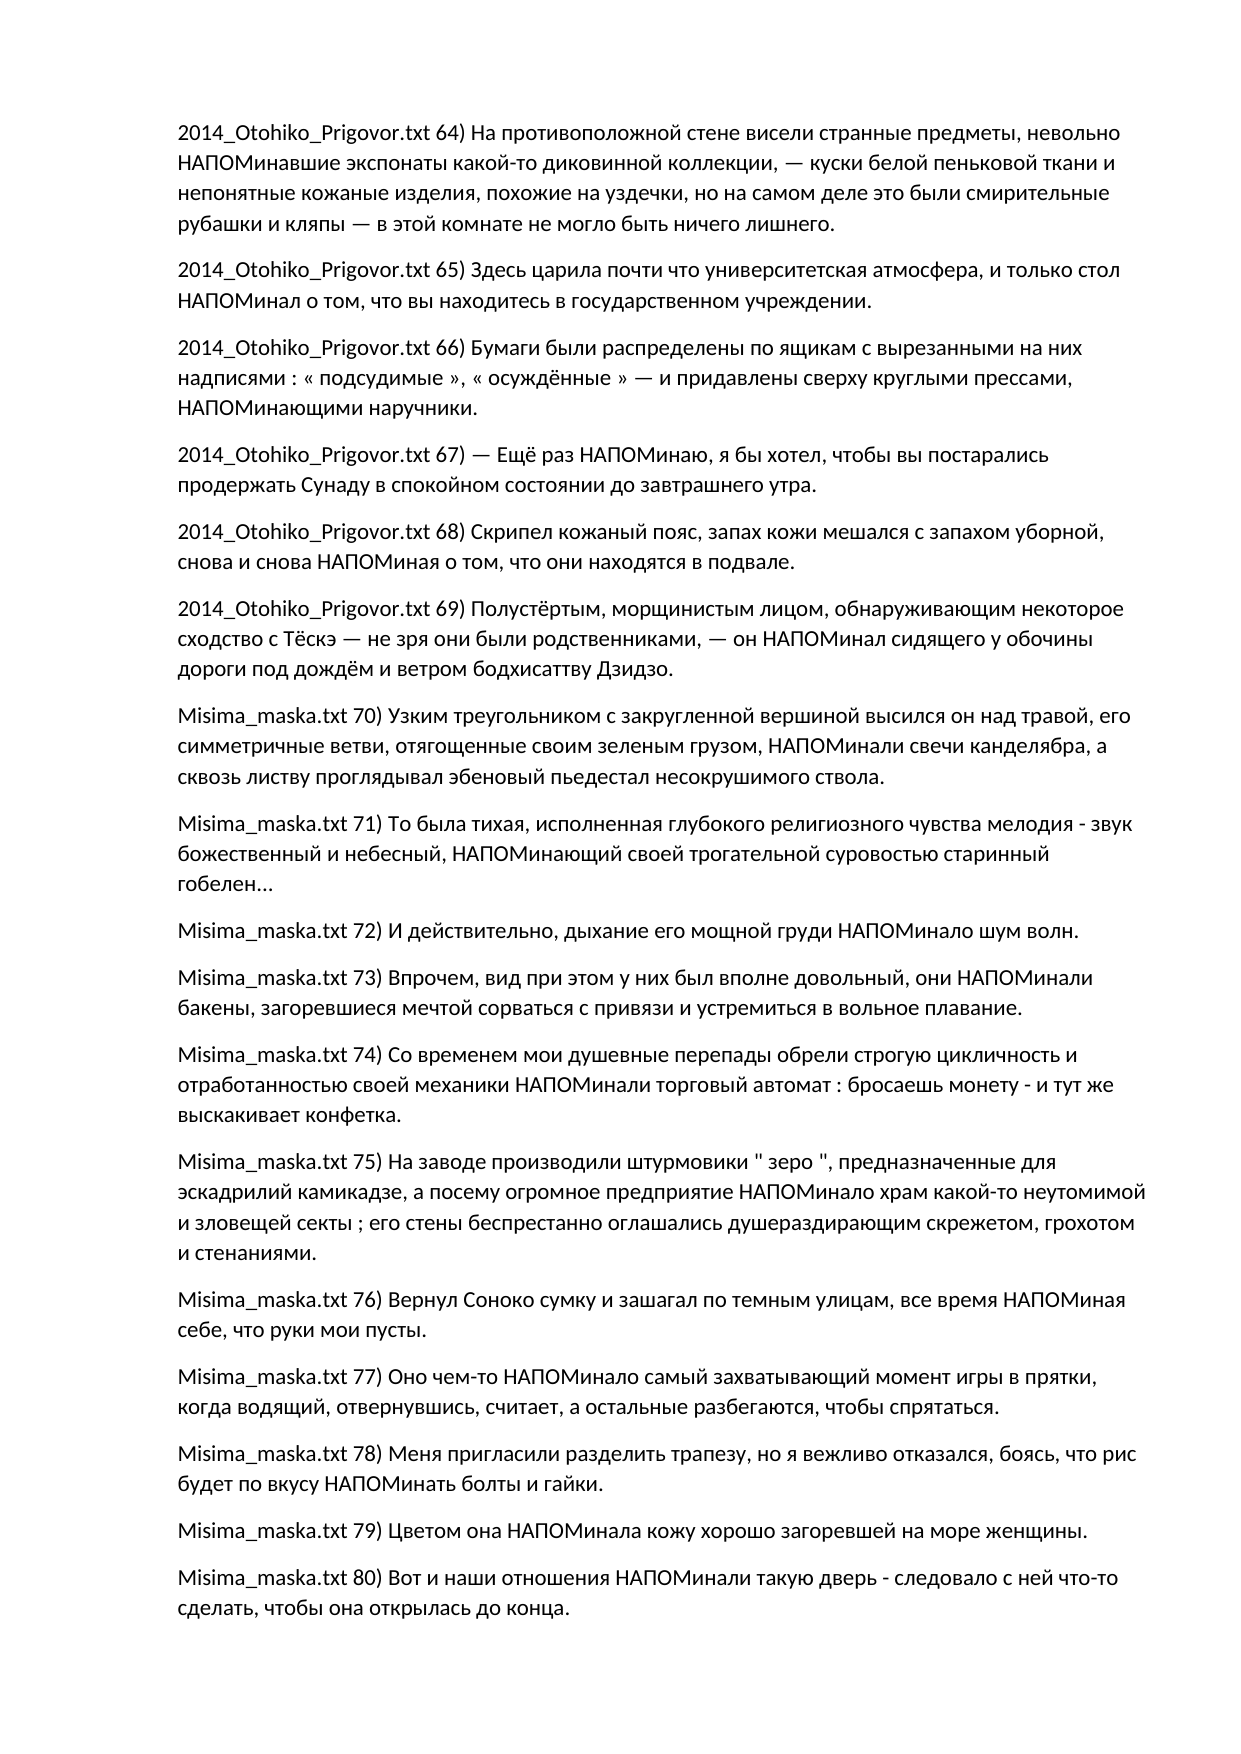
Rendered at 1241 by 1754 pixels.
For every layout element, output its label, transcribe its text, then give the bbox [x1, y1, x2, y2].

text 2014_Otohiko_Prigovor.txt 65) Здесь царила почти что университетская атмосфера, и только стол НАПОМинал о том, что вы находитесь в государственном учреждении. [177, 256, 1152, 314]
text 2014_Otohiko_Prigovor.txt 69) Полустёртым, морщинистым лицом, обнаруживающим некоторое сходство с Тёскэ — не зря они были родственниками, — он НАПОМинал сидящего у обочины дороги под дождём и ветром бодхисаттву Дзидзо. [177, 594, 1152, 683]
text 2014_Otohiko_Prigovor.txt 68) Скрипел кожаный пояс, запах кожи мешался с запахом уборной, снова и снова НАПОМиная о том, что они находятся в подвале. [177, 517, 1152, 575]
text Misima_maska.txt 76) Вернул Соноко сумку и зашагал по темным улицам, все время НАПОМиная себе, что руки мои пусты. [177, 1285, 1152, 1343]
text Misima_maska.txt 79) Цветом она НАПОМинала кожу хорошо загоревшей на море женщины. [177, 1516, 1152, 1544]
text 2014_Otohiko_Prigovor.txt 64) На противоположной стене висели странные предметы, невольно НАПОМинавшие экспонаты какой-то диковинной коллекции, — куски белой пеньковой ткани и непонятные кожаные изделия, похожие на уздечки, но на самом деле это были смирительные рубашки и кляпы — в этой комнате не могло быть ничего лишнего. [177, 118, 1152, 237]
text Misima_maska.txt 73) Впрочем, вид при этом у них был вполне довольный, они НАПОМинали бакены, загоревшиеся мечтой сорваться с привязи и устремиться в вольное плавание. [177, 963, 1152, 1021]
text Misima_maska.txt 80) Вот и наши отношения НАПОМинали такую дверь - следовало с ней что-то сделать, чтобы она открылась до конца. [177, 1563, 1152, 1621]
text Misima_maska.txt 78) Меня пригласили разделить трапезу, но я вежливо отказался, боясь, что рис будет по вкусу НАПОМинать болты и гайки. [177, 1439, 1152, 1497]
text Misima_maska.txt 72) И действительно, дыхание его мощной груди НАПОМинало шум волн. [177, 916, 1152, 944]
text Misima_maska.txt 77) Оно чем-то НАПОМинало самый захватывающий момент игры в прятки, когда водящий, отвернувшись, считает, а остальные разбегаются, чтобы спрятаться. [177, 1362, 1152, 1420]
text Misima_maska.txt 70) Узким треугольником с закругленной вершиной высился он над травой, его симметричные ветви, отягощенные своим зеленым грузом, НАПОМинали свечи канделябра, а сквозь листву проглядывал эбеновый пьедестал несокрушимого ствола. [177, 701, 1152, 790]
text Misima_maska.txt 71) То была тихая, исполненная глубокого религиозного чувства мелодия - звук божественный и небесный, НАПОМинающий своей трогательной суровостью старинный гобелен... [177, 809, 1152, 897]
text 2014_Otohiko_Prigovor.txt 67) — Ещё раз НАПОМинаю, я бы хотел, чтобы вы постарались продержать Сунаду в спокойном состоянии до завтрашнего утра. [177, 440, 1152, 498]
text Misima_maska.txt 74) Со временем мои душевные перепады обрели строгую цикличность и отработанностью своей механики НАПОМинали торговый автомат : бросаешь монету - и тут же выскакивает конфетка. [177, 1040, 1152, 1128]
text Misima_maska.txt 75) На заводе производили штурмовики " зеро ", предназначенные для эскадрилий камикадзе, а посему огромное предприятие НАПОМинало храм какой-то неутомимой и зловещей секты ; его стены беспрестанно оглашались душераздирающим скрежетом, грохотом и стенаниями. [177, 1147, 1152, 1266]
text 2014_Otohiko_Prigovor.txt 66) Бумаги были распределены по ящикам с вырезанными на них надписями : « подсудимые », « осуждённые » — и придавлены сверху круглыми прессами, НАПОМинающими наручники. [177, 333, 1152, 421]
